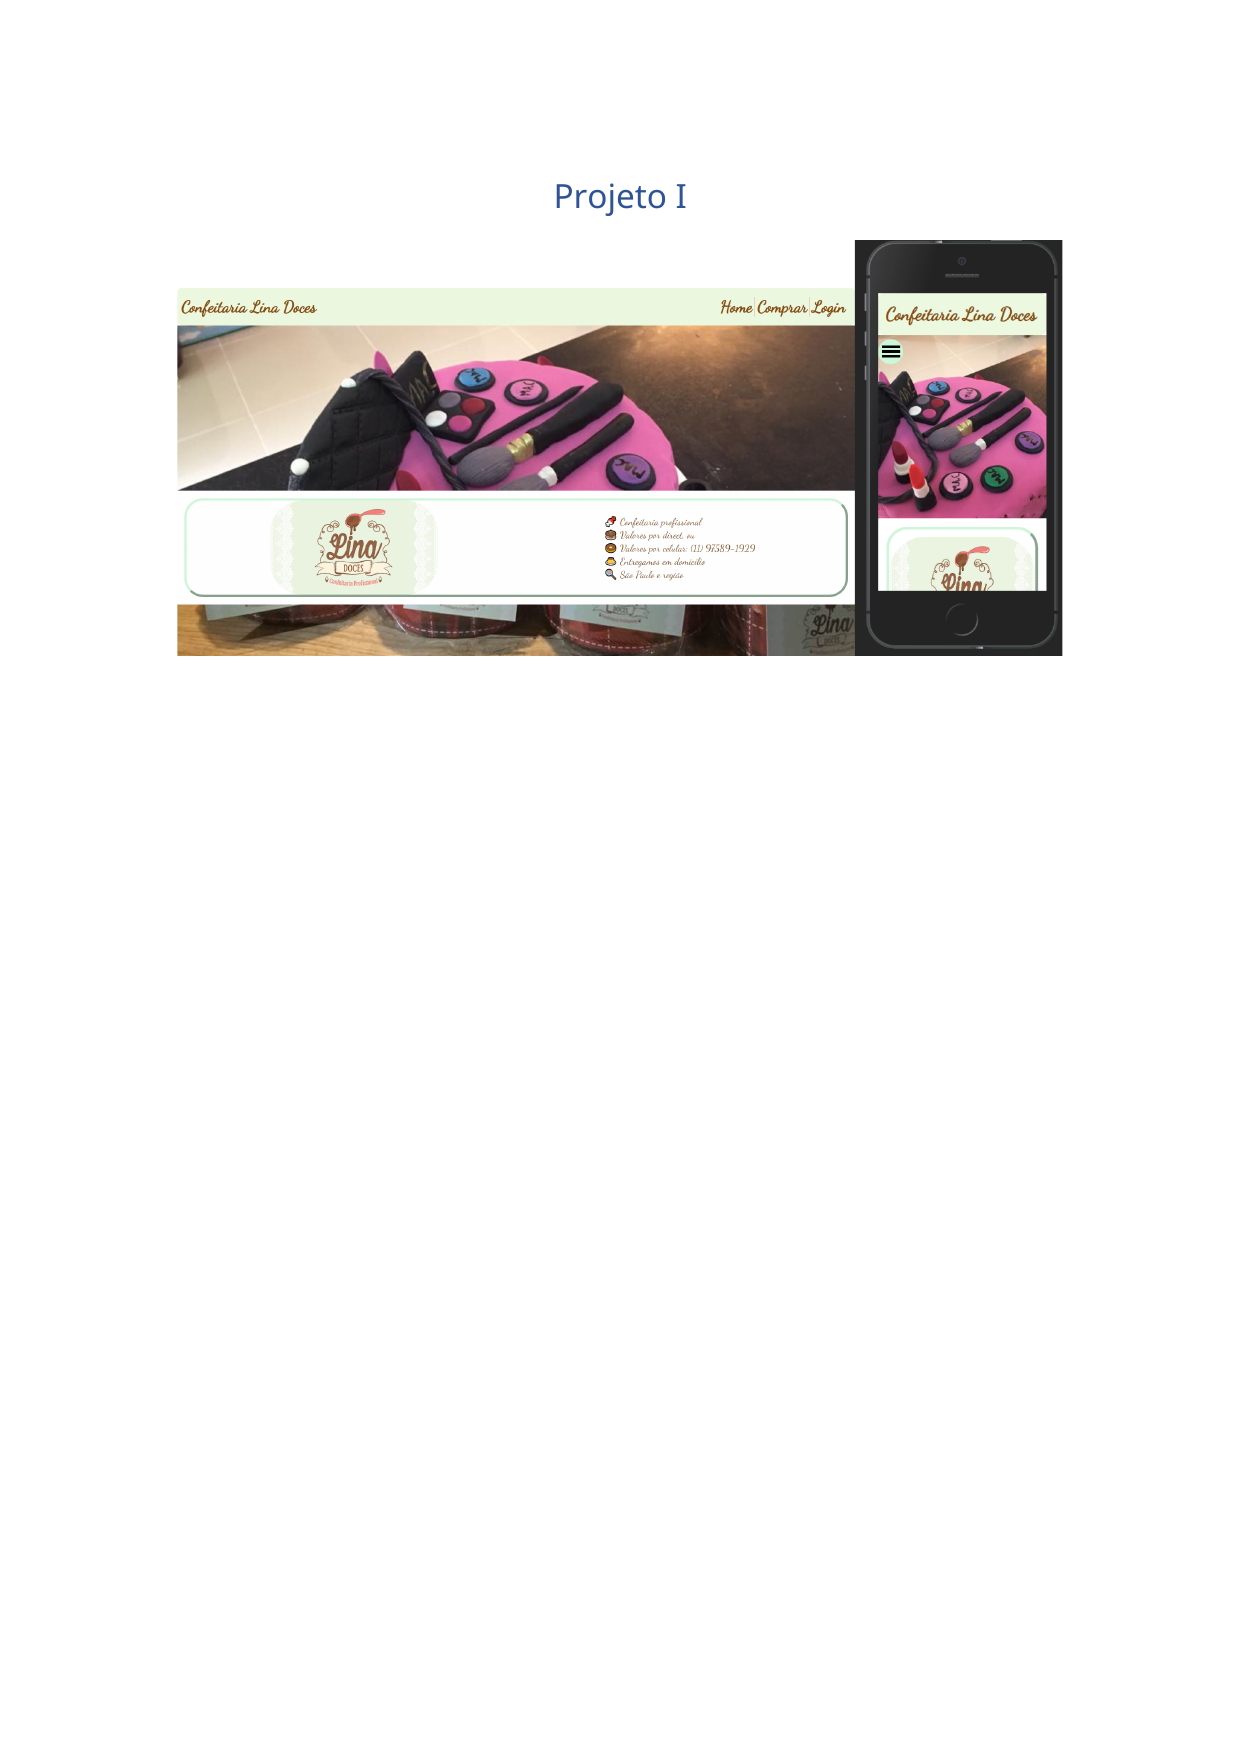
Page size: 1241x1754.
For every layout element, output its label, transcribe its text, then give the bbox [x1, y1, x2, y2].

picture [177, 240, 1063, 656]
subtitle Projeto I [177, 173, 1063, 218]
